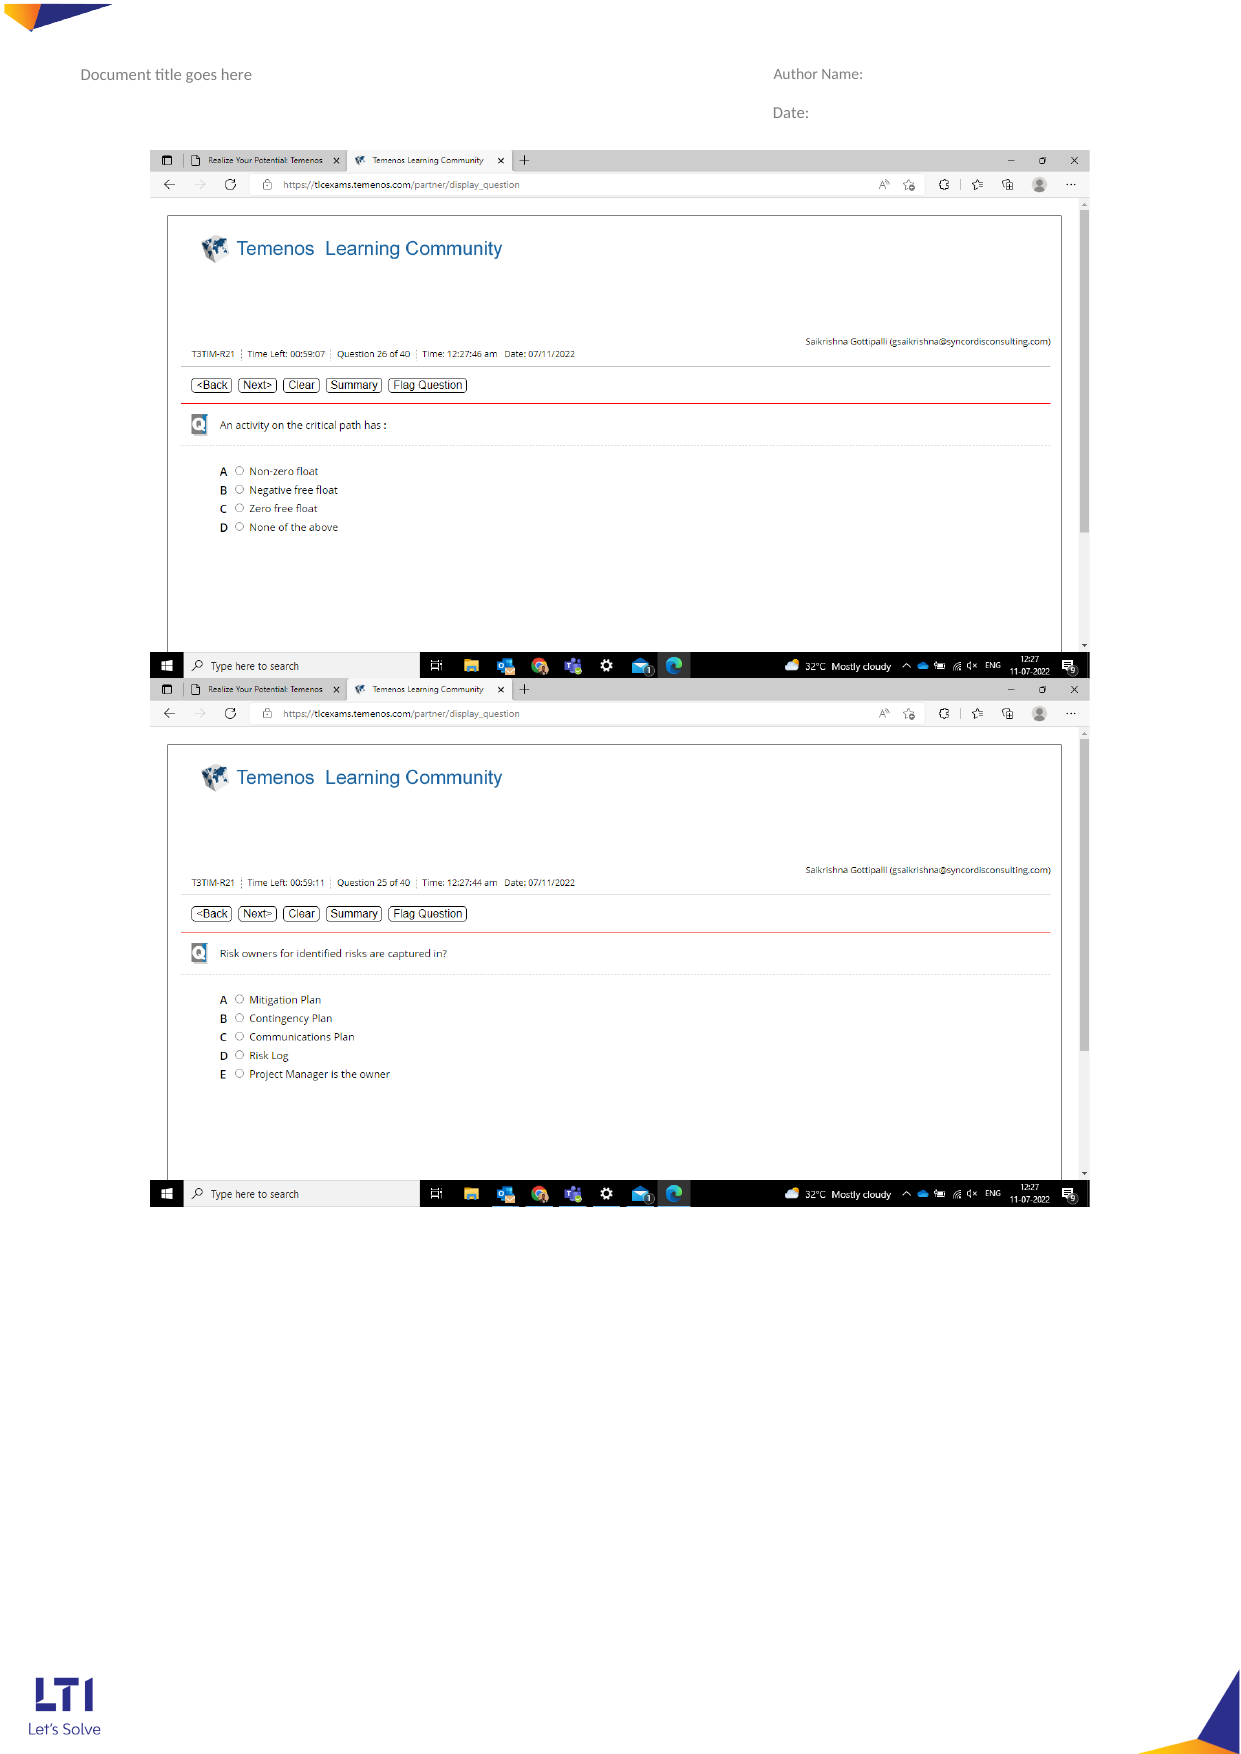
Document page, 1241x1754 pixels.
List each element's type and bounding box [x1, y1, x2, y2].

picture [150, 150, 1090, 1207]
picture [21, 1668, 105, 1740]
picture [4, 0, 113, 100]
picture [1134, 1670, 1241, 1754]
